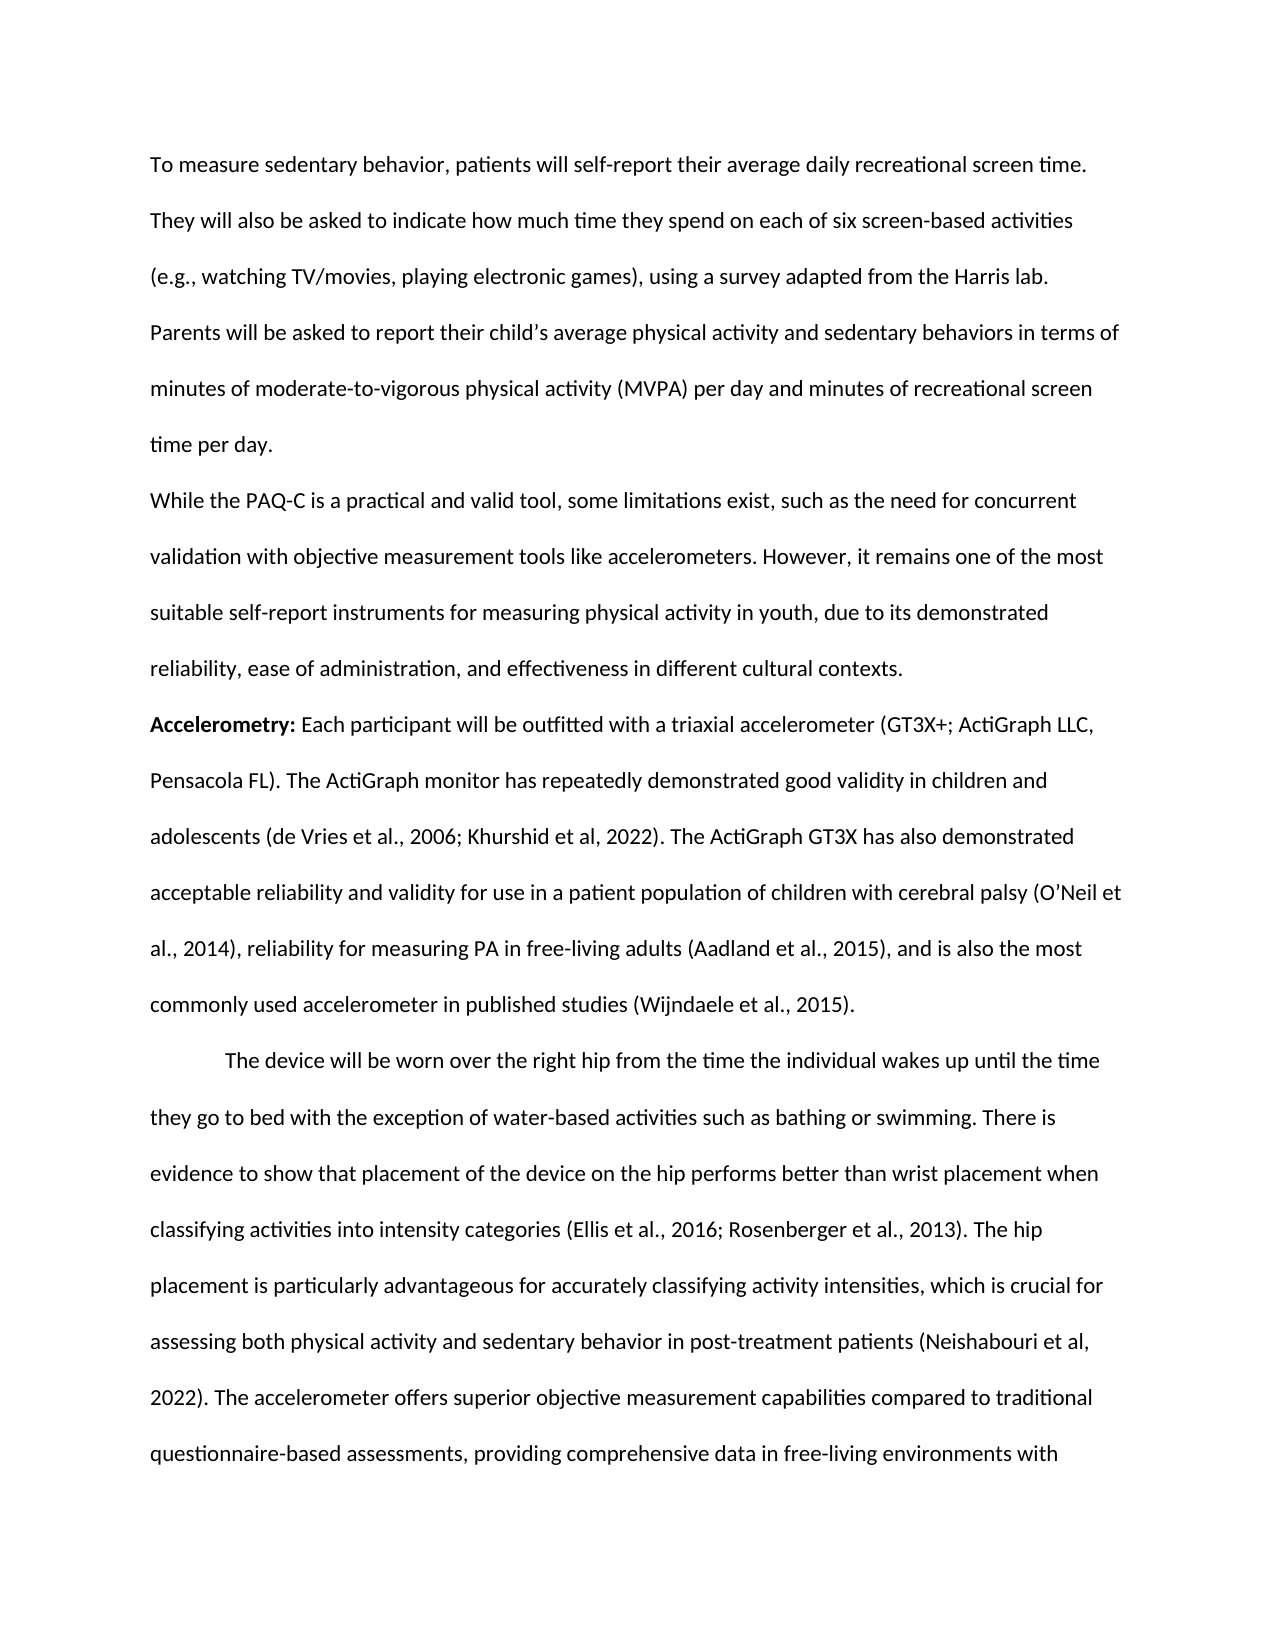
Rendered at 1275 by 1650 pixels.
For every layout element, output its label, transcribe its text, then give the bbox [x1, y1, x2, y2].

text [150, 1047, 1125, 1467]
text To measure sedentary behavior, patients will self-report their average daily recreational screen time. They will also be asked to indicate how much time they spend on each of six screen-based activities (e.g., watching TV/movies, playing electronic games), using a survey adapted from the Harris lab. Parents will be asked to report their child’s average physical activity and sedentary behaviors in terms of minutes of moderate-to-vigorous physical activity (MVPA) per day and minutes of recreational screen time per day. [150, 150, 1125, 458]
text While the PAQ-C is a practical and valid tool, some limitations exist, such as the need for concurrent validation with objective measurement tools like accelerometers. However, it remains one of the most suitable self-report instruments for measuring physical activity in youth, due to its demonstrated reliability, ease of administration, and effectiveness in different cultural contexts. [150, 486, 1125, 682]
text Accelerometry: Each participant will be outfitted with a triaxial accelerometer (GT3X+; ActiGraph LLC, Pensacola FL). The ActiGraph monitor has repeatedly demonstrated good validity in children and adolescents (de Vries et al., 2006; Khurshid et al, 2022). The ActiGraph GT3X has also demonstrated acceptable reliability and validity for use in a patient population of children with cerebral palsy (O’Neil et al., 2014), reliability for measuring PA in free-living adults (Aadland et al., 2015), and is also the most commonly used accelerometer in published studies (Wijndaele et al., 2015). [150, 710, 1125, 1019]
